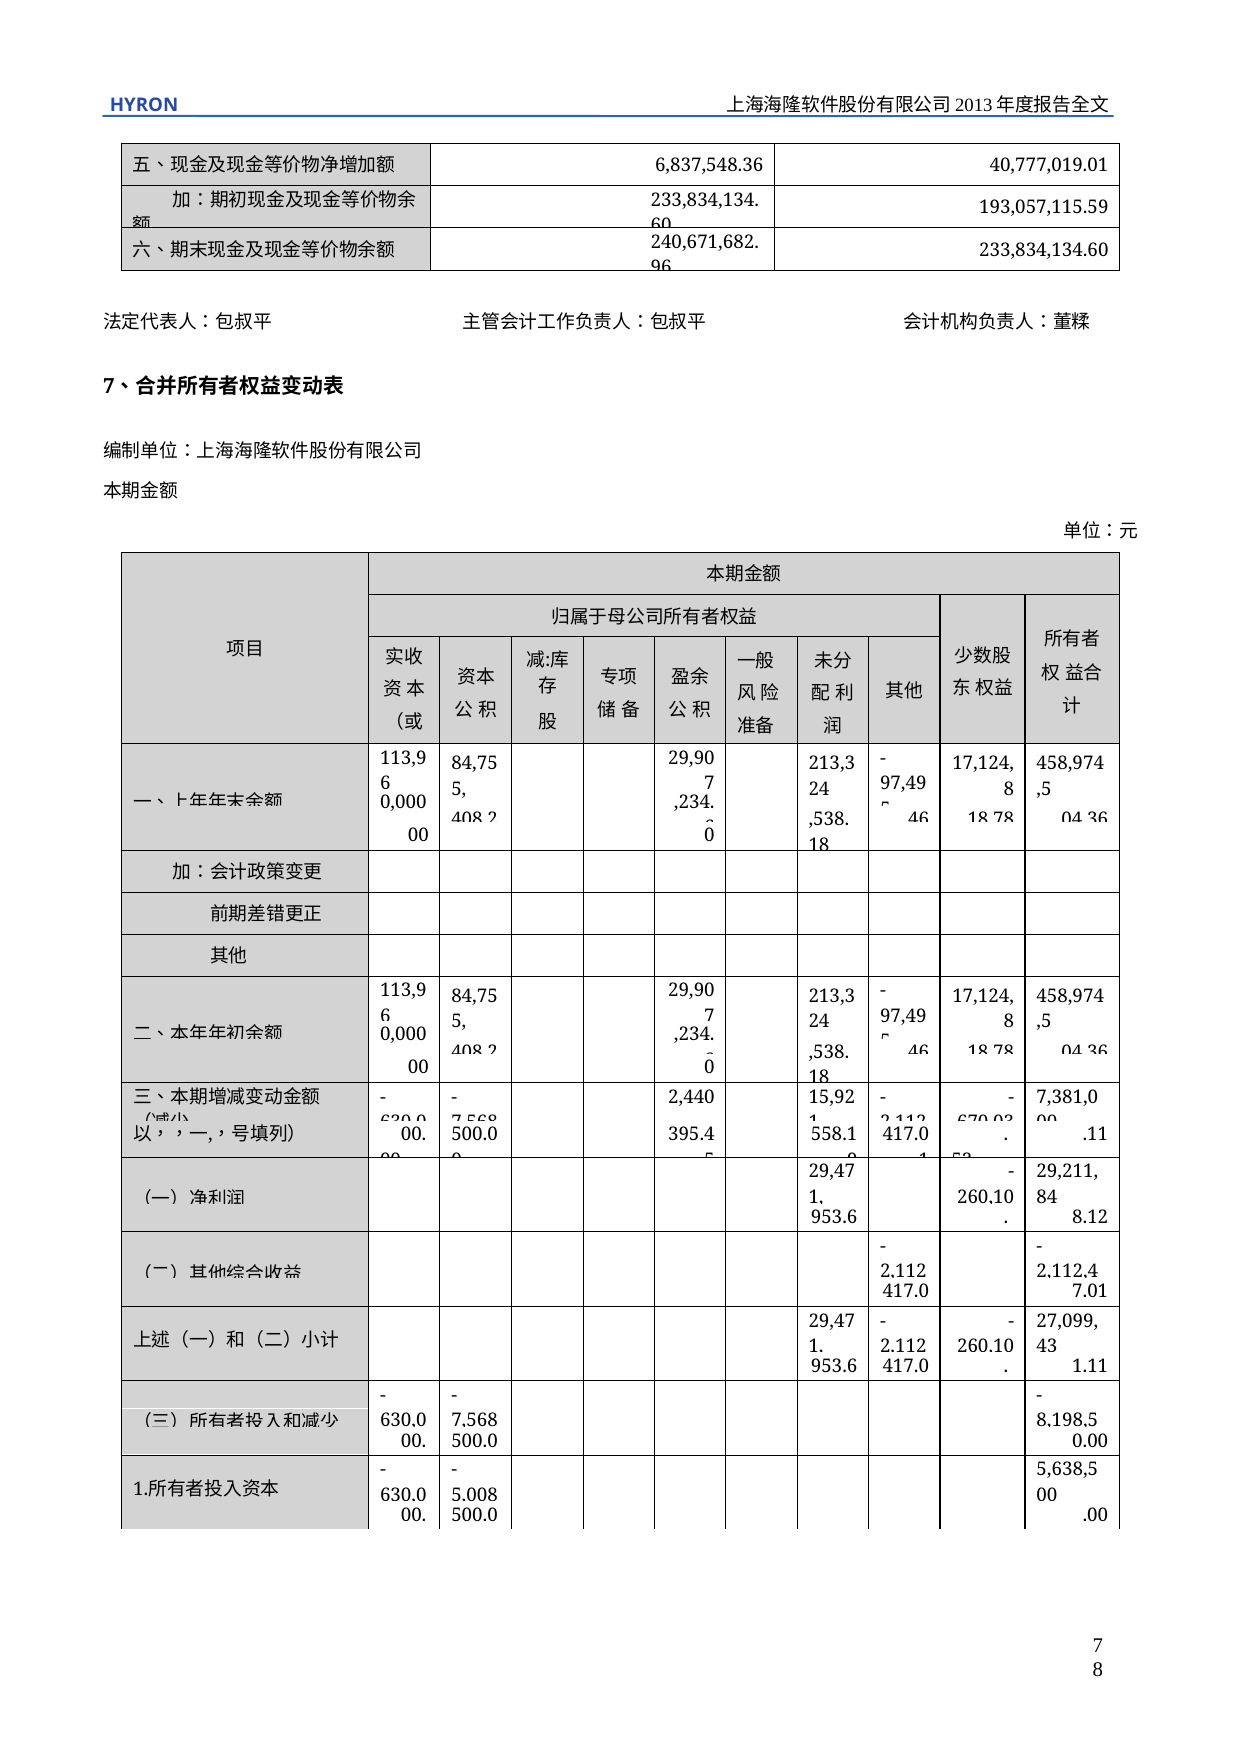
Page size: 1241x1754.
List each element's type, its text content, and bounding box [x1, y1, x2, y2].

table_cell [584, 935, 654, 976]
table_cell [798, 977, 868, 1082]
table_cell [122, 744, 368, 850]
text 编制单位：上海海隆软件股份有限公司 [103, 438, 1138, 463]
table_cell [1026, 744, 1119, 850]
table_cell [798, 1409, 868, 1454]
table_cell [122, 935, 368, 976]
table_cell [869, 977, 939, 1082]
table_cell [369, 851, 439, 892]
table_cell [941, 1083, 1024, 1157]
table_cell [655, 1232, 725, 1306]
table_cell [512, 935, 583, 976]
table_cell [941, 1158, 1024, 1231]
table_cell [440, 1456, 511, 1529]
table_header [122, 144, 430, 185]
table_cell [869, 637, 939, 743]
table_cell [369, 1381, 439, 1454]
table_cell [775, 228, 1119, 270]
text 本期金额 [103, 478, 1138, 503]
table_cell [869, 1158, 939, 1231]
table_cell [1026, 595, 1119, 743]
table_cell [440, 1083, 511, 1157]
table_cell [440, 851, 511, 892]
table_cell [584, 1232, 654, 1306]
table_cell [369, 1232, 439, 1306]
text 法定代表人：包叔平 主管会计工作负责人：包叔平 会计机构负责人：董糅 [103, 309, 1138, 334]
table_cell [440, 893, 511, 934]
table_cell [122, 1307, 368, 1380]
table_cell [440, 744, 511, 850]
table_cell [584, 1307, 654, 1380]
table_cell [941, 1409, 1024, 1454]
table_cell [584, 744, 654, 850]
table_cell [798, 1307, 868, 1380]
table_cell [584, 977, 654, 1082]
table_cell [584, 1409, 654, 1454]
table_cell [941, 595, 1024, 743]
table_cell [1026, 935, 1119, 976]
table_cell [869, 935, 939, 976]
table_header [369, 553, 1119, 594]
text 7、合并所有者权益变动表 [103, 372, 1138, 400]
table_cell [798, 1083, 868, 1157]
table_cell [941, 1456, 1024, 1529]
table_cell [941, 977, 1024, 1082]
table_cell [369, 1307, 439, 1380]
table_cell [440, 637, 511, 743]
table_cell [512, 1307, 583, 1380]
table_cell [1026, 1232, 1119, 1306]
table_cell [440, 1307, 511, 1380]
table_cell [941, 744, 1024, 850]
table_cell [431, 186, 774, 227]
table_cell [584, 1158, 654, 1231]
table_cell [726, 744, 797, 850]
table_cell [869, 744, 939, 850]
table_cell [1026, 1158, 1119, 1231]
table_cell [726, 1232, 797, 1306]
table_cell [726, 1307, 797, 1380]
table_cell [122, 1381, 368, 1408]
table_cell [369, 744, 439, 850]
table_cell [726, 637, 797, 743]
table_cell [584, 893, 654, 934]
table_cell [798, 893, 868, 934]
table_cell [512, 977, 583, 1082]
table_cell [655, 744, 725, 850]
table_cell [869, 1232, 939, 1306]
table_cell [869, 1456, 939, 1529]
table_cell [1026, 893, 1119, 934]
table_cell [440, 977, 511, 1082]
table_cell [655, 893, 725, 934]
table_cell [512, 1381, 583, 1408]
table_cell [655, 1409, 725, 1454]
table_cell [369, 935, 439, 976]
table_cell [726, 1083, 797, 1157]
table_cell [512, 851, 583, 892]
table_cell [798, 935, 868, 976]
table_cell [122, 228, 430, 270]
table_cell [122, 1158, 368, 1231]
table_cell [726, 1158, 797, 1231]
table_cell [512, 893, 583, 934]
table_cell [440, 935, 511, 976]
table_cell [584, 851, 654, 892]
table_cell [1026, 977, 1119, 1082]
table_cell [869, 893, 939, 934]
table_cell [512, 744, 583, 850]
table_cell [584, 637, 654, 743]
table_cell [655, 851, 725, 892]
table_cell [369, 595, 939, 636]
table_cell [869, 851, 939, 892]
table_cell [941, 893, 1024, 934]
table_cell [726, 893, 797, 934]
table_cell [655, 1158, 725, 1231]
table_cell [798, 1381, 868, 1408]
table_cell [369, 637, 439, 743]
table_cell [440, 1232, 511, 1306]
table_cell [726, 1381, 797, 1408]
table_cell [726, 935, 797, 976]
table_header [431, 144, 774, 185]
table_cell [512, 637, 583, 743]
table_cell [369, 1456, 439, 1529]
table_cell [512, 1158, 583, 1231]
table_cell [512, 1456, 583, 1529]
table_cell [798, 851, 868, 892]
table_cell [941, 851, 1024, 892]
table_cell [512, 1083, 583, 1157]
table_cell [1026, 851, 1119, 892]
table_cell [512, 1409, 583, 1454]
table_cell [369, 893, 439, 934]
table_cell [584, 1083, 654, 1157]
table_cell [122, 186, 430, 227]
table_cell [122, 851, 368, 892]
text 单位：元 [103, 518, 1138, 543]
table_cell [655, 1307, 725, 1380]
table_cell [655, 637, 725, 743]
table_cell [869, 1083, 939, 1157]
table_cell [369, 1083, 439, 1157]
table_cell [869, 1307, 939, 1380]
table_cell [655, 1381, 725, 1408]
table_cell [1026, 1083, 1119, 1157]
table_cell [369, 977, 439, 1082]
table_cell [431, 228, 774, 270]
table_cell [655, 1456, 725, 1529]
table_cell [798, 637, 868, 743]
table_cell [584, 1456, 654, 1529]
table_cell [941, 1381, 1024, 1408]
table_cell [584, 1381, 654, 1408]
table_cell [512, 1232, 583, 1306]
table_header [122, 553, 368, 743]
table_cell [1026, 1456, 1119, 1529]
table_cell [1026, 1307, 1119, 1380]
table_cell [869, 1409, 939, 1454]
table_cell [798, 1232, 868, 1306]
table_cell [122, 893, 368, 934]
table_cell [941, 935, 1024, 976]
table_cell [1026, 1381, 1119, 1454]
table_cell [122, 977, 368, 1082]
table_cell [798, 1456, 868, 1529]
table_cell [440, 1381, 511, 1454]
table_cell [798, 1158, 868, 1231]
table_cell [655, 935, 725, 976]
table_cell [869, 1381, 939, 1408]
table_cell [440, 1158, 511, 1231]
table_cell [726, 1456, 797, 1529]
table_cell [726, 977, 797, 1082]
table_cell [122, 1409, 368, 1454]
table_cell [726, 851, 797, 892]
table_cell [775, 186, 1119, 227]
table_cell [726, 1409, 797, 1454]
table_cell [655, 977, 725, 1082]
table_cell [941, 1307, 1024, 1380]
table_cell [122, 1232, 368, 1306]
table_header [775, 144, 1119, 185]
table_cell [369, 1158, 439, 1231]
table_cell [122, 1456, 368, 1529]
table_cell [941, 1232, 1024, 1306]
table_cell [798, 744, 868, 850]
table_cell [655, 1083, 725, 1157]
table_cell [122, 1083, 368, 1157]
